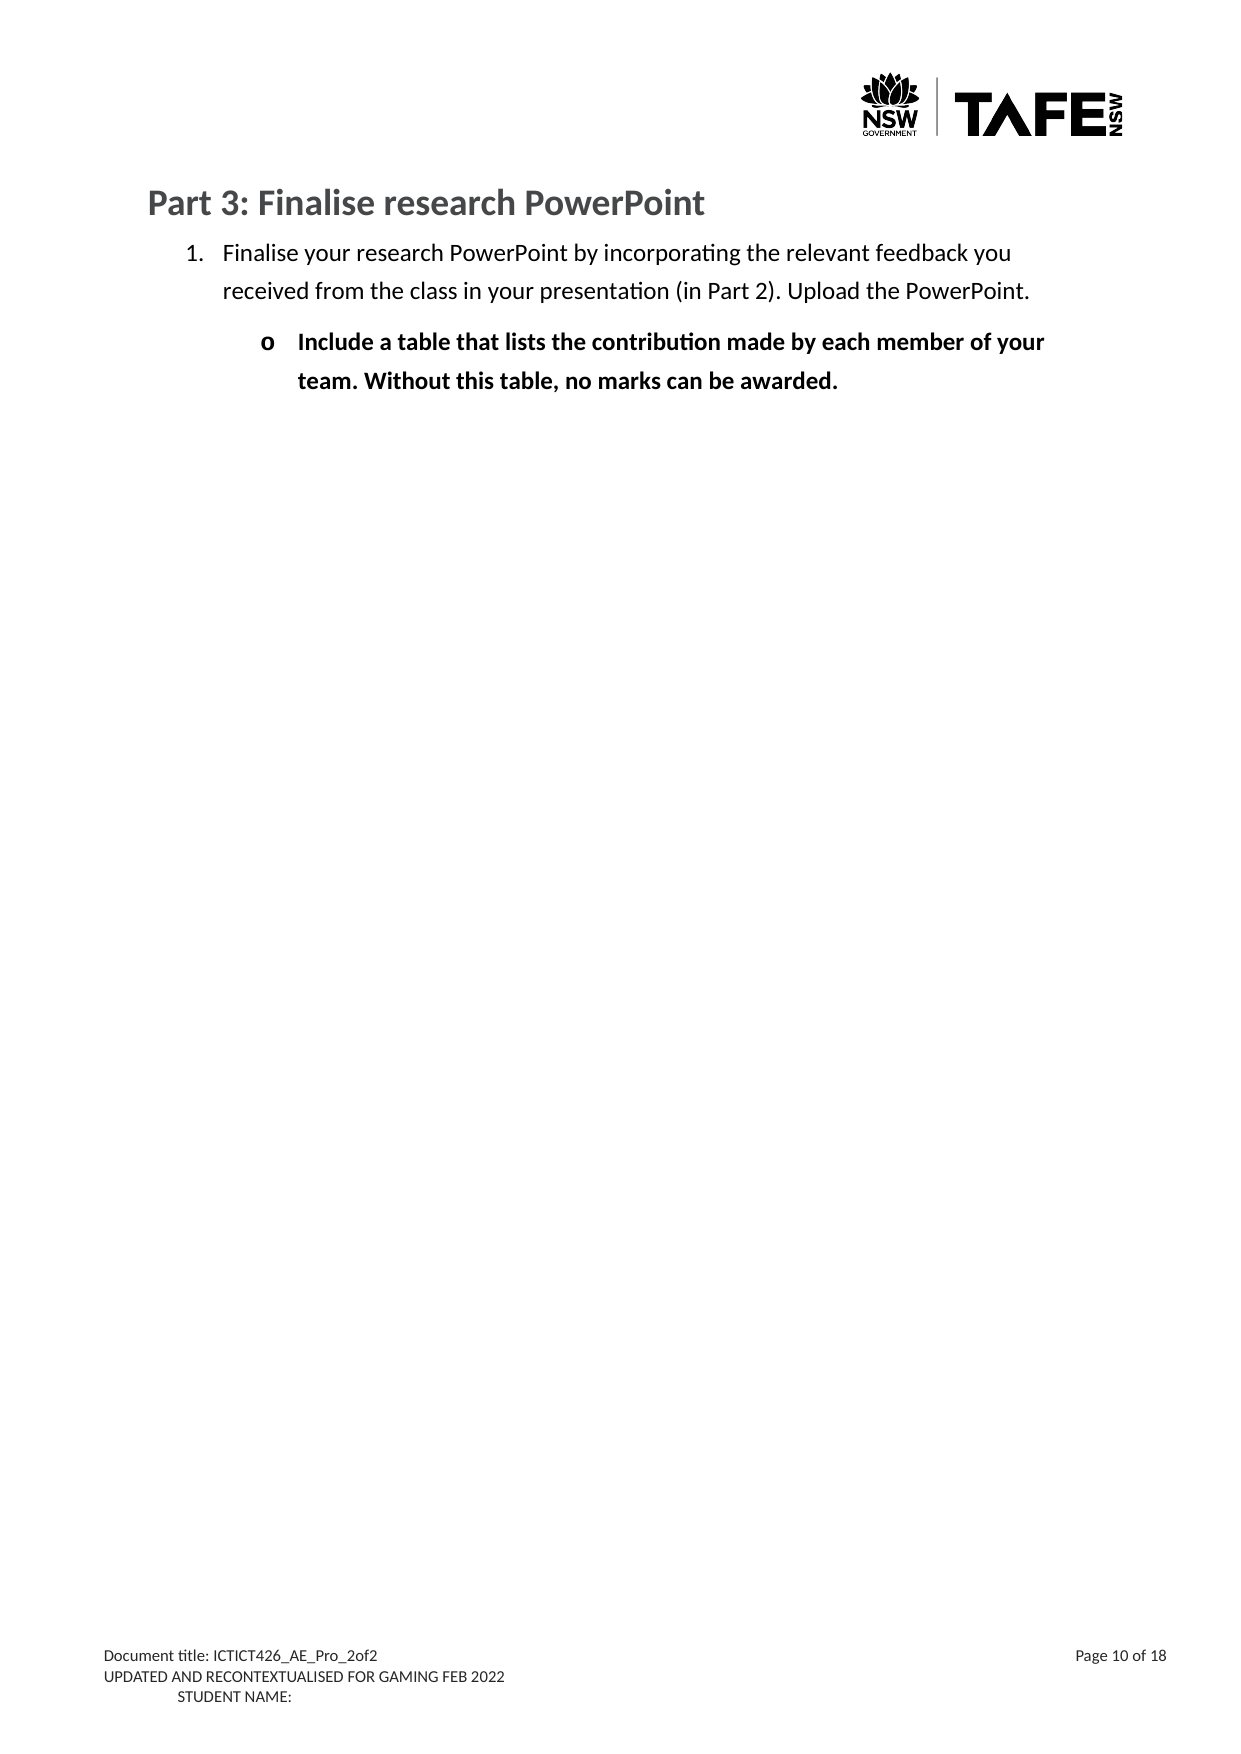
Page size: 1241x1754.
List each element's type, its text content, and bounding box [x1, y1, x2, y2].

subtitle Part 3: Finalise research PowerPoint [148, 179, 1092, 225]
list Include a table that lists the contribution made by each member of your team. Without this table, no marks can be awarded. [260, 326, 1092, 396]
list Finalise your research PowerPoint by incorporating the relevant feedback you received from the class in your presentation (in Part 2). Upload the PowerPoint. [185, 237, 1092, 306]
picture [861, 71, 1123, 137]
